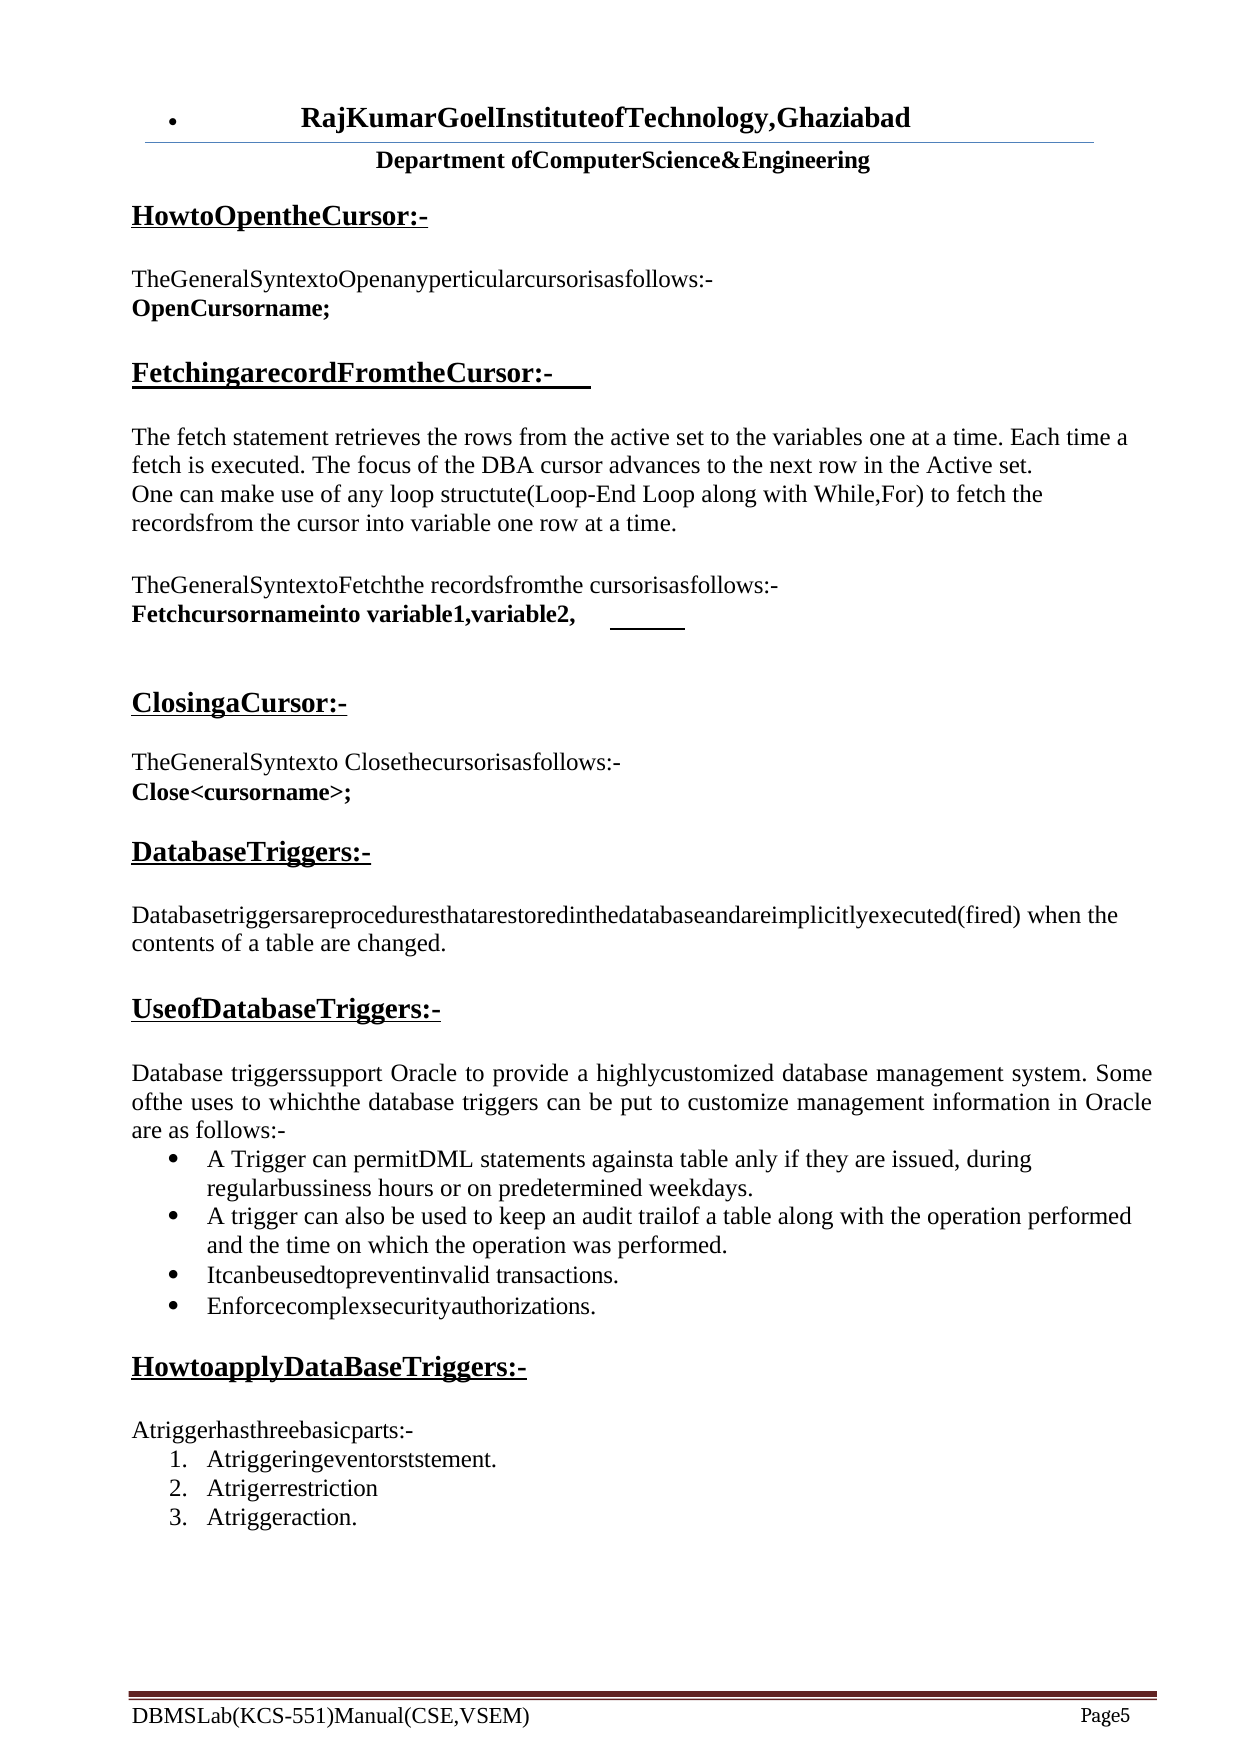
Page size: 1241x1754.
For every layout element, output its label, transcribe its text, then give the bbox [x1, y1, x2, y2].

text Fetchcursornameinto variable1,variable2, [131, 599, 1223, 628]
text Atriggerhasthreebasicparts:- [131, 1415, 1223, 1444]
text Database triggerssupport Oracle to provide a highlycustomized database management system. Some ofthe uses to whichthe database triggers can be put to customize management information in Oracle are as follows:- [131, 1058, 1154, 1144]
list Itcanbeusedtopreventinvalid transactions. [169, 1259, 1223, 1290]
list A Trigger can permitDML statements againsta table anly if they are issued, during regularbussiness hours or on predetermined weekdays. [169, 1144, 1153, 1202]
list Atriggeringeventorststement. [169, 1444, 1223, 1473]
text TheGeneralSyntexto Closethecursorisasfollows:- [131, 747, 1223, 776]
text Close<cursorname>; [131, 777, 1223, 805]
subtitle HowtoapplyDataBaseTriggers:- [131, 1349, 1223, 1383]
text TheGeneralSyntextoOpenanyperticularcursorisasfollows:- [131, 264, 1223, 293]
text Databasetriggersareproceduresthatarestoredinthedatabaseandareimplicitlyexecuted(fired) when the contents of a table are changed. [131, 901, 1154, 957]
list A trigger can also be used to keep an audit trailof a table along with the operation performed and the time on which the operation was performed. [169, 1202, 1154, 1258]
subtitle DatabaseTriggers:- [131, 834, 1223, 868]
subtitle HowtoOpentheCursor:- [131, 198, 1223, 231]
list Atrigerrestriction [169, 1473, 1223, 1502]
subtitle UseofDatabaseTriggers:- [131, 992, 1223, 1025]
text OpenCursorname; [131, 293, 1223, 322]
text One can make use of any loop structute(Loop-End Loop along with While,For) to fetch the recordsfrom the cursor into variable one row at a time. [131, 479, 1154, 537]
list Enforcecomplexsecurityauthorizations. [169, 1290, 1223, 1320]
subtitle FetchingarecordFromtheCursor:- [131, 356, 1223, 389]
text TheGeneralSyntextoFetchthe recordsfromthe cursorisasfollows:- [131, 570, 1223, 599]
list Atriggeraction. [169, 1502, 1223, 1531]
text The fetch statement retrieves the rows from the active set to the variables one at a time. Each time a fetch is executed. The focus of the DBA cursor advances to the next row in the Active set. [131, 423, 1154, 479]
subtitle ClosingaCursor:- [131, 686, 1223, 719]
